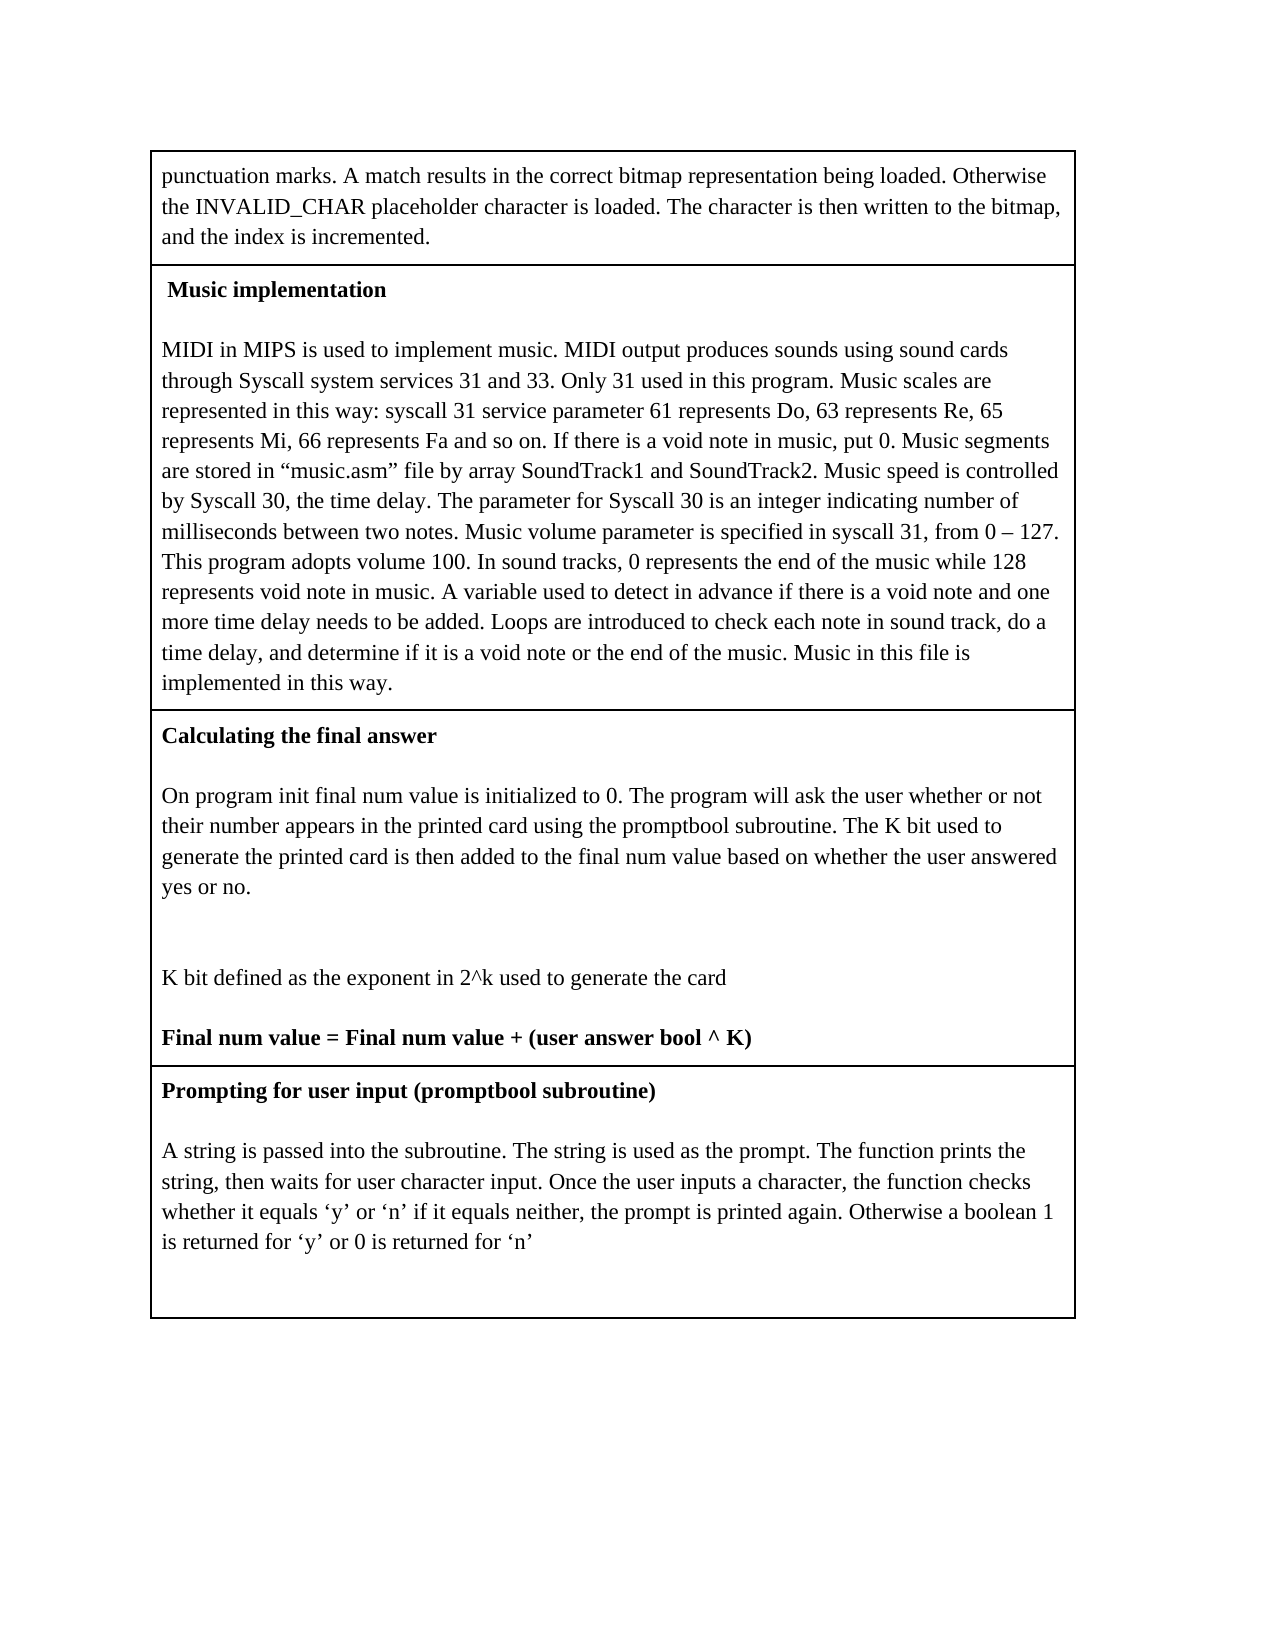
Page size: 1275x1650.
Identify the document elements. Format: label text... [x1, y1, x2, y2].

table_cell Music implementation MIDI in MIPS is used to implement music. MIDI output produces sounds using sound cards through Syscall system services 31 and 33. Only 31 used in this program. Music scales are represented in this way: syscall 31 service parameter 61 represents Do, 63 represents Re, 65 represents Mi, 66 represents Fa and so on. If there is a void note in music, put 0. Music segments are stored in “music.asm” file by array SoundTrack1 and SoundTrack2. Music speed is controlled by Syscall 30, the time delay. The parameter for Syscall 30 is an integer indicating number of milliseconds between two notes. Music volume parameter is specified in syscall 31, from 0 – 127. This program adopts volume 100. In sound tracks, 0 represents the end of the music while 128 represents void note in music. A variable used to detect in advance if there is a void note and one more time delay needs to be added. Loops are introduced to check each note in sound track, do a time delay, and determine if it is a void note or the end of the music. Music in this file is implemented in this way. [152, 266, 1074, 709]
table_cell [152, 152, 1074, 263]
table_cell Prompting for user input (promptbool subroutine) A string is passed into the subroutine. The string is used as the prompt. The function prints the string, then waits for user character input. Once the user inputs a character, the function checks whether it equals ‘y’ or ‘n’ if it equals neither, the prompt is printed again. Otherwise a boolean 1 is returned for ‘y’ or 0 is returned for ‘n’ [152, 1067, 1074, 1317]
table_cell Calculating the final answer On program init final num value is initialized to 0. The program will ask the user whether or not their number appears in the printed card using the promptbool subroutine. The K bit used to generate the printed card is then added to the final num value based on whether the user answered yes or no. K bit defined as the exponent in 2^k used to generate the card Final num value = Final num value + (user answer bool ^ K) [152, 711, 1074, 1064]
